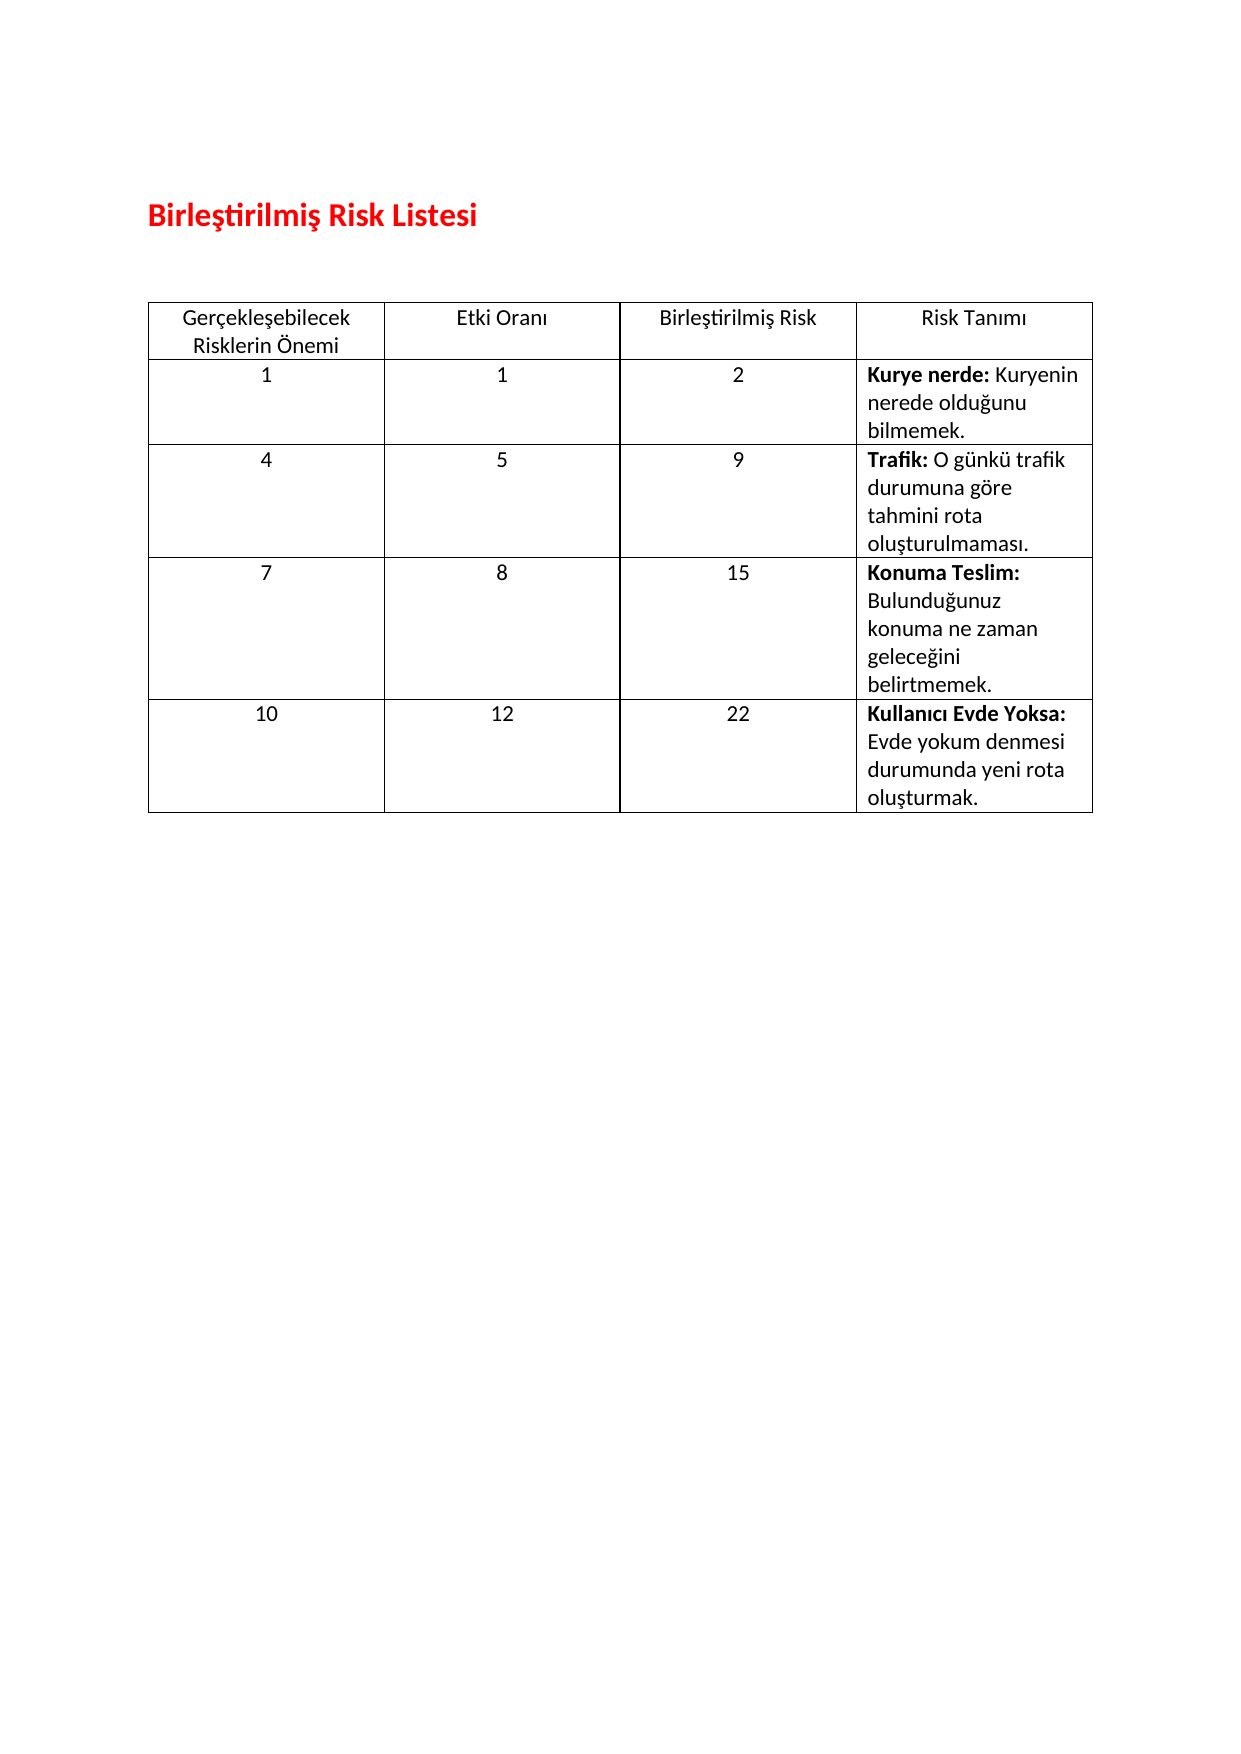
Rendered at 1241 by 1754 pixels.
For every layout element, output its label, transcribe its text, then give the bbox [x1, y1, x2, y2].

table_cell 8 [385, 558, 619, 698]
table_cell 7 [149, 558, 384, 698]
table_cell 22 [621, 700, 856, 812]
table_cell 9 [621, 445, 856, 557]
table_header Etki Oranı [385, 303, 619, 359]
table_cell Konuma Teslim: Bulunduğunuz konuma ne zaman geleceğini belirtmemek. [857, 558, 1092, 698]
table_cell Kullanıcı Evde Yoksa: Evde yokum denmesi durumunda yeni rota oluşturmak. [857, 700, 1092, 812]
table_cell 5 [385, 445, 619, 557]
table_cell 2 [621, 360, 856, 444]
table_cell 4 [149, 445, 384, 557]
table_header Birleştirilmiş Risk [621, 303, 856, 359]
table_cell 1 [149, 360, 384, 444]
table_cell Kurye nerde: Kuryenin nerede olduğunu bilmemek. [857, 360, 1092, 444]
table_header Risk Tanımı [857, 303, 1092, 359]
table_cell 15 [621, 558, 856, 698]
table_cell 12 [385, 700, 619, 812]
table_cell 10 [149, 700, 384, 812]
text Birleştirilmiş Risk Listesi [148, 194, 1093, 235]
table_cell Trafik: O günkü trafik durumuna göre tahmini rota oluşturulmaması. [857, 445, 1092, 557]
table_header Gerçekleşebilecek Risklerin Önemi [149, 303, 384, 359]
table_cell 1 [385, 360, 619, 444]
